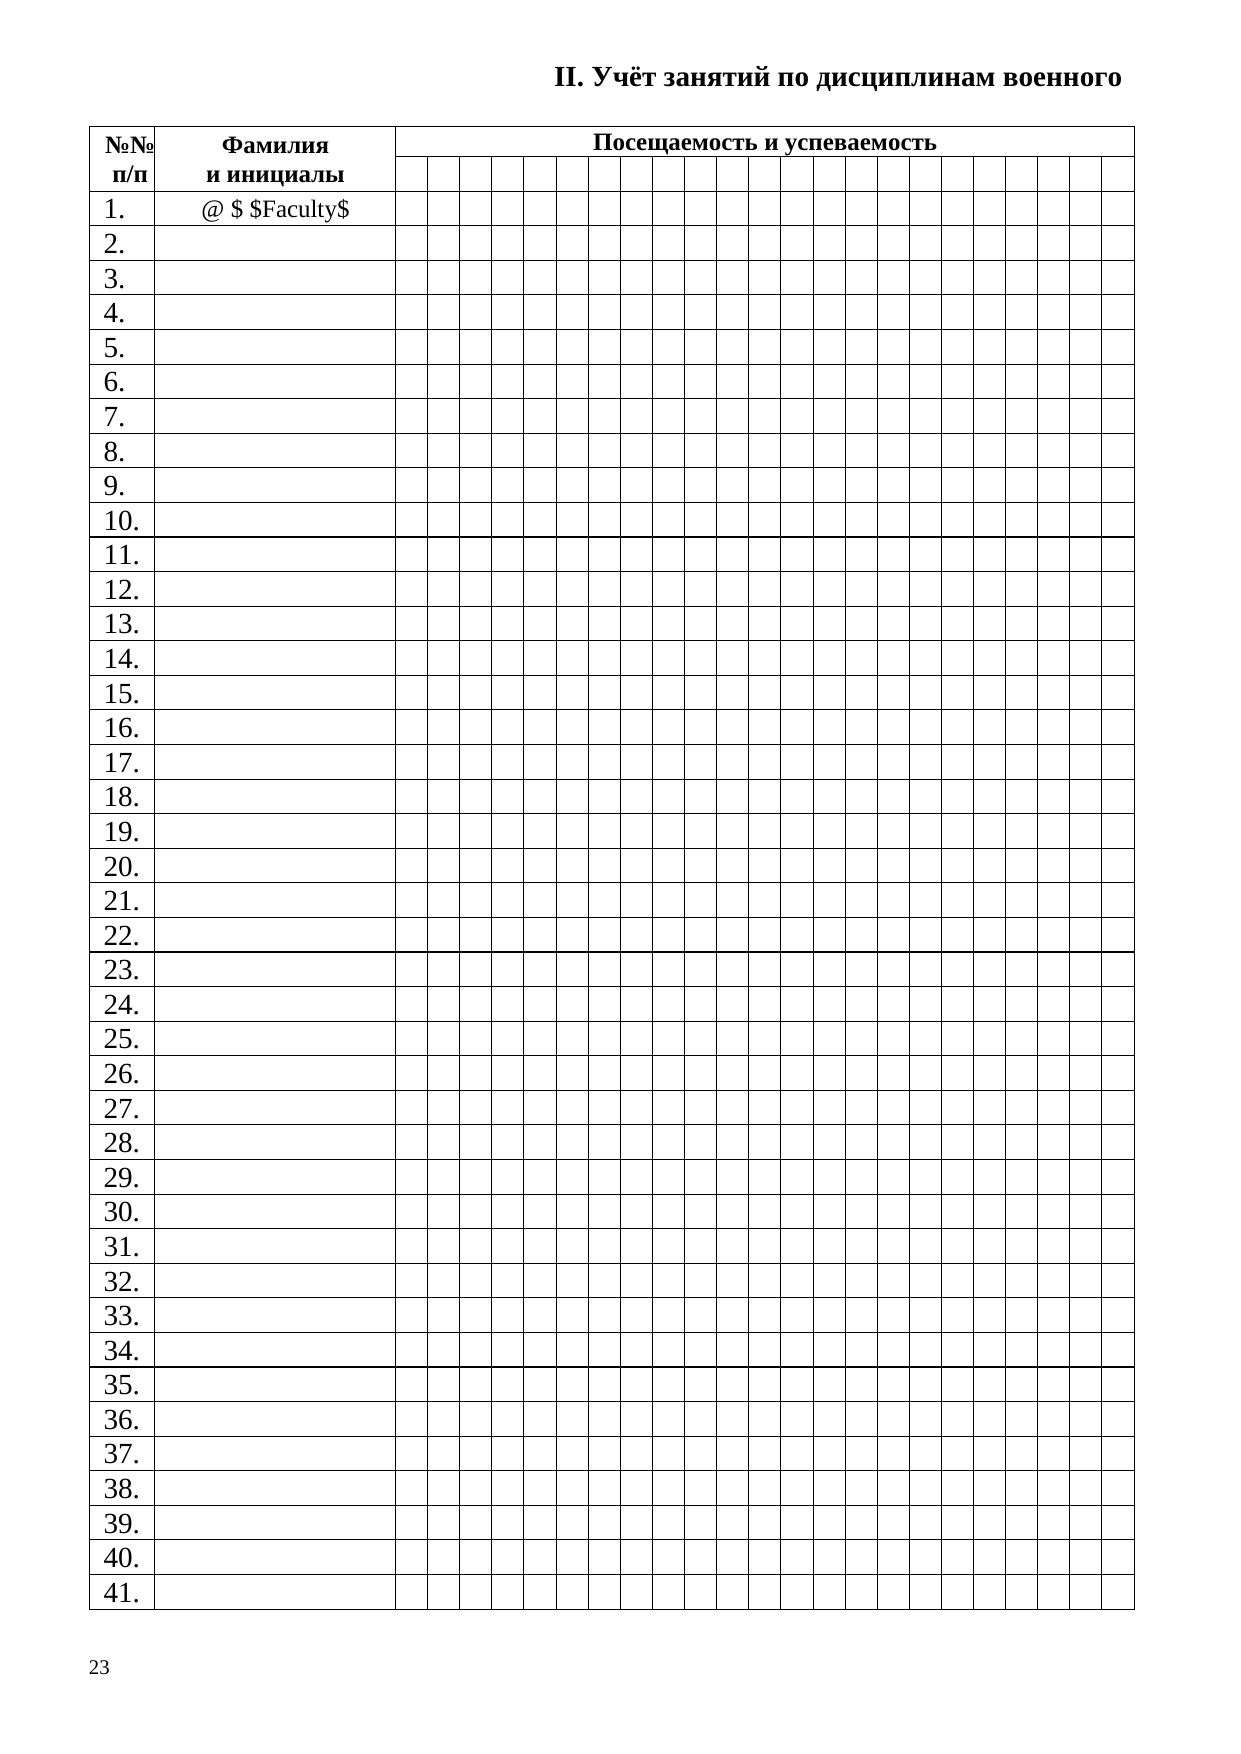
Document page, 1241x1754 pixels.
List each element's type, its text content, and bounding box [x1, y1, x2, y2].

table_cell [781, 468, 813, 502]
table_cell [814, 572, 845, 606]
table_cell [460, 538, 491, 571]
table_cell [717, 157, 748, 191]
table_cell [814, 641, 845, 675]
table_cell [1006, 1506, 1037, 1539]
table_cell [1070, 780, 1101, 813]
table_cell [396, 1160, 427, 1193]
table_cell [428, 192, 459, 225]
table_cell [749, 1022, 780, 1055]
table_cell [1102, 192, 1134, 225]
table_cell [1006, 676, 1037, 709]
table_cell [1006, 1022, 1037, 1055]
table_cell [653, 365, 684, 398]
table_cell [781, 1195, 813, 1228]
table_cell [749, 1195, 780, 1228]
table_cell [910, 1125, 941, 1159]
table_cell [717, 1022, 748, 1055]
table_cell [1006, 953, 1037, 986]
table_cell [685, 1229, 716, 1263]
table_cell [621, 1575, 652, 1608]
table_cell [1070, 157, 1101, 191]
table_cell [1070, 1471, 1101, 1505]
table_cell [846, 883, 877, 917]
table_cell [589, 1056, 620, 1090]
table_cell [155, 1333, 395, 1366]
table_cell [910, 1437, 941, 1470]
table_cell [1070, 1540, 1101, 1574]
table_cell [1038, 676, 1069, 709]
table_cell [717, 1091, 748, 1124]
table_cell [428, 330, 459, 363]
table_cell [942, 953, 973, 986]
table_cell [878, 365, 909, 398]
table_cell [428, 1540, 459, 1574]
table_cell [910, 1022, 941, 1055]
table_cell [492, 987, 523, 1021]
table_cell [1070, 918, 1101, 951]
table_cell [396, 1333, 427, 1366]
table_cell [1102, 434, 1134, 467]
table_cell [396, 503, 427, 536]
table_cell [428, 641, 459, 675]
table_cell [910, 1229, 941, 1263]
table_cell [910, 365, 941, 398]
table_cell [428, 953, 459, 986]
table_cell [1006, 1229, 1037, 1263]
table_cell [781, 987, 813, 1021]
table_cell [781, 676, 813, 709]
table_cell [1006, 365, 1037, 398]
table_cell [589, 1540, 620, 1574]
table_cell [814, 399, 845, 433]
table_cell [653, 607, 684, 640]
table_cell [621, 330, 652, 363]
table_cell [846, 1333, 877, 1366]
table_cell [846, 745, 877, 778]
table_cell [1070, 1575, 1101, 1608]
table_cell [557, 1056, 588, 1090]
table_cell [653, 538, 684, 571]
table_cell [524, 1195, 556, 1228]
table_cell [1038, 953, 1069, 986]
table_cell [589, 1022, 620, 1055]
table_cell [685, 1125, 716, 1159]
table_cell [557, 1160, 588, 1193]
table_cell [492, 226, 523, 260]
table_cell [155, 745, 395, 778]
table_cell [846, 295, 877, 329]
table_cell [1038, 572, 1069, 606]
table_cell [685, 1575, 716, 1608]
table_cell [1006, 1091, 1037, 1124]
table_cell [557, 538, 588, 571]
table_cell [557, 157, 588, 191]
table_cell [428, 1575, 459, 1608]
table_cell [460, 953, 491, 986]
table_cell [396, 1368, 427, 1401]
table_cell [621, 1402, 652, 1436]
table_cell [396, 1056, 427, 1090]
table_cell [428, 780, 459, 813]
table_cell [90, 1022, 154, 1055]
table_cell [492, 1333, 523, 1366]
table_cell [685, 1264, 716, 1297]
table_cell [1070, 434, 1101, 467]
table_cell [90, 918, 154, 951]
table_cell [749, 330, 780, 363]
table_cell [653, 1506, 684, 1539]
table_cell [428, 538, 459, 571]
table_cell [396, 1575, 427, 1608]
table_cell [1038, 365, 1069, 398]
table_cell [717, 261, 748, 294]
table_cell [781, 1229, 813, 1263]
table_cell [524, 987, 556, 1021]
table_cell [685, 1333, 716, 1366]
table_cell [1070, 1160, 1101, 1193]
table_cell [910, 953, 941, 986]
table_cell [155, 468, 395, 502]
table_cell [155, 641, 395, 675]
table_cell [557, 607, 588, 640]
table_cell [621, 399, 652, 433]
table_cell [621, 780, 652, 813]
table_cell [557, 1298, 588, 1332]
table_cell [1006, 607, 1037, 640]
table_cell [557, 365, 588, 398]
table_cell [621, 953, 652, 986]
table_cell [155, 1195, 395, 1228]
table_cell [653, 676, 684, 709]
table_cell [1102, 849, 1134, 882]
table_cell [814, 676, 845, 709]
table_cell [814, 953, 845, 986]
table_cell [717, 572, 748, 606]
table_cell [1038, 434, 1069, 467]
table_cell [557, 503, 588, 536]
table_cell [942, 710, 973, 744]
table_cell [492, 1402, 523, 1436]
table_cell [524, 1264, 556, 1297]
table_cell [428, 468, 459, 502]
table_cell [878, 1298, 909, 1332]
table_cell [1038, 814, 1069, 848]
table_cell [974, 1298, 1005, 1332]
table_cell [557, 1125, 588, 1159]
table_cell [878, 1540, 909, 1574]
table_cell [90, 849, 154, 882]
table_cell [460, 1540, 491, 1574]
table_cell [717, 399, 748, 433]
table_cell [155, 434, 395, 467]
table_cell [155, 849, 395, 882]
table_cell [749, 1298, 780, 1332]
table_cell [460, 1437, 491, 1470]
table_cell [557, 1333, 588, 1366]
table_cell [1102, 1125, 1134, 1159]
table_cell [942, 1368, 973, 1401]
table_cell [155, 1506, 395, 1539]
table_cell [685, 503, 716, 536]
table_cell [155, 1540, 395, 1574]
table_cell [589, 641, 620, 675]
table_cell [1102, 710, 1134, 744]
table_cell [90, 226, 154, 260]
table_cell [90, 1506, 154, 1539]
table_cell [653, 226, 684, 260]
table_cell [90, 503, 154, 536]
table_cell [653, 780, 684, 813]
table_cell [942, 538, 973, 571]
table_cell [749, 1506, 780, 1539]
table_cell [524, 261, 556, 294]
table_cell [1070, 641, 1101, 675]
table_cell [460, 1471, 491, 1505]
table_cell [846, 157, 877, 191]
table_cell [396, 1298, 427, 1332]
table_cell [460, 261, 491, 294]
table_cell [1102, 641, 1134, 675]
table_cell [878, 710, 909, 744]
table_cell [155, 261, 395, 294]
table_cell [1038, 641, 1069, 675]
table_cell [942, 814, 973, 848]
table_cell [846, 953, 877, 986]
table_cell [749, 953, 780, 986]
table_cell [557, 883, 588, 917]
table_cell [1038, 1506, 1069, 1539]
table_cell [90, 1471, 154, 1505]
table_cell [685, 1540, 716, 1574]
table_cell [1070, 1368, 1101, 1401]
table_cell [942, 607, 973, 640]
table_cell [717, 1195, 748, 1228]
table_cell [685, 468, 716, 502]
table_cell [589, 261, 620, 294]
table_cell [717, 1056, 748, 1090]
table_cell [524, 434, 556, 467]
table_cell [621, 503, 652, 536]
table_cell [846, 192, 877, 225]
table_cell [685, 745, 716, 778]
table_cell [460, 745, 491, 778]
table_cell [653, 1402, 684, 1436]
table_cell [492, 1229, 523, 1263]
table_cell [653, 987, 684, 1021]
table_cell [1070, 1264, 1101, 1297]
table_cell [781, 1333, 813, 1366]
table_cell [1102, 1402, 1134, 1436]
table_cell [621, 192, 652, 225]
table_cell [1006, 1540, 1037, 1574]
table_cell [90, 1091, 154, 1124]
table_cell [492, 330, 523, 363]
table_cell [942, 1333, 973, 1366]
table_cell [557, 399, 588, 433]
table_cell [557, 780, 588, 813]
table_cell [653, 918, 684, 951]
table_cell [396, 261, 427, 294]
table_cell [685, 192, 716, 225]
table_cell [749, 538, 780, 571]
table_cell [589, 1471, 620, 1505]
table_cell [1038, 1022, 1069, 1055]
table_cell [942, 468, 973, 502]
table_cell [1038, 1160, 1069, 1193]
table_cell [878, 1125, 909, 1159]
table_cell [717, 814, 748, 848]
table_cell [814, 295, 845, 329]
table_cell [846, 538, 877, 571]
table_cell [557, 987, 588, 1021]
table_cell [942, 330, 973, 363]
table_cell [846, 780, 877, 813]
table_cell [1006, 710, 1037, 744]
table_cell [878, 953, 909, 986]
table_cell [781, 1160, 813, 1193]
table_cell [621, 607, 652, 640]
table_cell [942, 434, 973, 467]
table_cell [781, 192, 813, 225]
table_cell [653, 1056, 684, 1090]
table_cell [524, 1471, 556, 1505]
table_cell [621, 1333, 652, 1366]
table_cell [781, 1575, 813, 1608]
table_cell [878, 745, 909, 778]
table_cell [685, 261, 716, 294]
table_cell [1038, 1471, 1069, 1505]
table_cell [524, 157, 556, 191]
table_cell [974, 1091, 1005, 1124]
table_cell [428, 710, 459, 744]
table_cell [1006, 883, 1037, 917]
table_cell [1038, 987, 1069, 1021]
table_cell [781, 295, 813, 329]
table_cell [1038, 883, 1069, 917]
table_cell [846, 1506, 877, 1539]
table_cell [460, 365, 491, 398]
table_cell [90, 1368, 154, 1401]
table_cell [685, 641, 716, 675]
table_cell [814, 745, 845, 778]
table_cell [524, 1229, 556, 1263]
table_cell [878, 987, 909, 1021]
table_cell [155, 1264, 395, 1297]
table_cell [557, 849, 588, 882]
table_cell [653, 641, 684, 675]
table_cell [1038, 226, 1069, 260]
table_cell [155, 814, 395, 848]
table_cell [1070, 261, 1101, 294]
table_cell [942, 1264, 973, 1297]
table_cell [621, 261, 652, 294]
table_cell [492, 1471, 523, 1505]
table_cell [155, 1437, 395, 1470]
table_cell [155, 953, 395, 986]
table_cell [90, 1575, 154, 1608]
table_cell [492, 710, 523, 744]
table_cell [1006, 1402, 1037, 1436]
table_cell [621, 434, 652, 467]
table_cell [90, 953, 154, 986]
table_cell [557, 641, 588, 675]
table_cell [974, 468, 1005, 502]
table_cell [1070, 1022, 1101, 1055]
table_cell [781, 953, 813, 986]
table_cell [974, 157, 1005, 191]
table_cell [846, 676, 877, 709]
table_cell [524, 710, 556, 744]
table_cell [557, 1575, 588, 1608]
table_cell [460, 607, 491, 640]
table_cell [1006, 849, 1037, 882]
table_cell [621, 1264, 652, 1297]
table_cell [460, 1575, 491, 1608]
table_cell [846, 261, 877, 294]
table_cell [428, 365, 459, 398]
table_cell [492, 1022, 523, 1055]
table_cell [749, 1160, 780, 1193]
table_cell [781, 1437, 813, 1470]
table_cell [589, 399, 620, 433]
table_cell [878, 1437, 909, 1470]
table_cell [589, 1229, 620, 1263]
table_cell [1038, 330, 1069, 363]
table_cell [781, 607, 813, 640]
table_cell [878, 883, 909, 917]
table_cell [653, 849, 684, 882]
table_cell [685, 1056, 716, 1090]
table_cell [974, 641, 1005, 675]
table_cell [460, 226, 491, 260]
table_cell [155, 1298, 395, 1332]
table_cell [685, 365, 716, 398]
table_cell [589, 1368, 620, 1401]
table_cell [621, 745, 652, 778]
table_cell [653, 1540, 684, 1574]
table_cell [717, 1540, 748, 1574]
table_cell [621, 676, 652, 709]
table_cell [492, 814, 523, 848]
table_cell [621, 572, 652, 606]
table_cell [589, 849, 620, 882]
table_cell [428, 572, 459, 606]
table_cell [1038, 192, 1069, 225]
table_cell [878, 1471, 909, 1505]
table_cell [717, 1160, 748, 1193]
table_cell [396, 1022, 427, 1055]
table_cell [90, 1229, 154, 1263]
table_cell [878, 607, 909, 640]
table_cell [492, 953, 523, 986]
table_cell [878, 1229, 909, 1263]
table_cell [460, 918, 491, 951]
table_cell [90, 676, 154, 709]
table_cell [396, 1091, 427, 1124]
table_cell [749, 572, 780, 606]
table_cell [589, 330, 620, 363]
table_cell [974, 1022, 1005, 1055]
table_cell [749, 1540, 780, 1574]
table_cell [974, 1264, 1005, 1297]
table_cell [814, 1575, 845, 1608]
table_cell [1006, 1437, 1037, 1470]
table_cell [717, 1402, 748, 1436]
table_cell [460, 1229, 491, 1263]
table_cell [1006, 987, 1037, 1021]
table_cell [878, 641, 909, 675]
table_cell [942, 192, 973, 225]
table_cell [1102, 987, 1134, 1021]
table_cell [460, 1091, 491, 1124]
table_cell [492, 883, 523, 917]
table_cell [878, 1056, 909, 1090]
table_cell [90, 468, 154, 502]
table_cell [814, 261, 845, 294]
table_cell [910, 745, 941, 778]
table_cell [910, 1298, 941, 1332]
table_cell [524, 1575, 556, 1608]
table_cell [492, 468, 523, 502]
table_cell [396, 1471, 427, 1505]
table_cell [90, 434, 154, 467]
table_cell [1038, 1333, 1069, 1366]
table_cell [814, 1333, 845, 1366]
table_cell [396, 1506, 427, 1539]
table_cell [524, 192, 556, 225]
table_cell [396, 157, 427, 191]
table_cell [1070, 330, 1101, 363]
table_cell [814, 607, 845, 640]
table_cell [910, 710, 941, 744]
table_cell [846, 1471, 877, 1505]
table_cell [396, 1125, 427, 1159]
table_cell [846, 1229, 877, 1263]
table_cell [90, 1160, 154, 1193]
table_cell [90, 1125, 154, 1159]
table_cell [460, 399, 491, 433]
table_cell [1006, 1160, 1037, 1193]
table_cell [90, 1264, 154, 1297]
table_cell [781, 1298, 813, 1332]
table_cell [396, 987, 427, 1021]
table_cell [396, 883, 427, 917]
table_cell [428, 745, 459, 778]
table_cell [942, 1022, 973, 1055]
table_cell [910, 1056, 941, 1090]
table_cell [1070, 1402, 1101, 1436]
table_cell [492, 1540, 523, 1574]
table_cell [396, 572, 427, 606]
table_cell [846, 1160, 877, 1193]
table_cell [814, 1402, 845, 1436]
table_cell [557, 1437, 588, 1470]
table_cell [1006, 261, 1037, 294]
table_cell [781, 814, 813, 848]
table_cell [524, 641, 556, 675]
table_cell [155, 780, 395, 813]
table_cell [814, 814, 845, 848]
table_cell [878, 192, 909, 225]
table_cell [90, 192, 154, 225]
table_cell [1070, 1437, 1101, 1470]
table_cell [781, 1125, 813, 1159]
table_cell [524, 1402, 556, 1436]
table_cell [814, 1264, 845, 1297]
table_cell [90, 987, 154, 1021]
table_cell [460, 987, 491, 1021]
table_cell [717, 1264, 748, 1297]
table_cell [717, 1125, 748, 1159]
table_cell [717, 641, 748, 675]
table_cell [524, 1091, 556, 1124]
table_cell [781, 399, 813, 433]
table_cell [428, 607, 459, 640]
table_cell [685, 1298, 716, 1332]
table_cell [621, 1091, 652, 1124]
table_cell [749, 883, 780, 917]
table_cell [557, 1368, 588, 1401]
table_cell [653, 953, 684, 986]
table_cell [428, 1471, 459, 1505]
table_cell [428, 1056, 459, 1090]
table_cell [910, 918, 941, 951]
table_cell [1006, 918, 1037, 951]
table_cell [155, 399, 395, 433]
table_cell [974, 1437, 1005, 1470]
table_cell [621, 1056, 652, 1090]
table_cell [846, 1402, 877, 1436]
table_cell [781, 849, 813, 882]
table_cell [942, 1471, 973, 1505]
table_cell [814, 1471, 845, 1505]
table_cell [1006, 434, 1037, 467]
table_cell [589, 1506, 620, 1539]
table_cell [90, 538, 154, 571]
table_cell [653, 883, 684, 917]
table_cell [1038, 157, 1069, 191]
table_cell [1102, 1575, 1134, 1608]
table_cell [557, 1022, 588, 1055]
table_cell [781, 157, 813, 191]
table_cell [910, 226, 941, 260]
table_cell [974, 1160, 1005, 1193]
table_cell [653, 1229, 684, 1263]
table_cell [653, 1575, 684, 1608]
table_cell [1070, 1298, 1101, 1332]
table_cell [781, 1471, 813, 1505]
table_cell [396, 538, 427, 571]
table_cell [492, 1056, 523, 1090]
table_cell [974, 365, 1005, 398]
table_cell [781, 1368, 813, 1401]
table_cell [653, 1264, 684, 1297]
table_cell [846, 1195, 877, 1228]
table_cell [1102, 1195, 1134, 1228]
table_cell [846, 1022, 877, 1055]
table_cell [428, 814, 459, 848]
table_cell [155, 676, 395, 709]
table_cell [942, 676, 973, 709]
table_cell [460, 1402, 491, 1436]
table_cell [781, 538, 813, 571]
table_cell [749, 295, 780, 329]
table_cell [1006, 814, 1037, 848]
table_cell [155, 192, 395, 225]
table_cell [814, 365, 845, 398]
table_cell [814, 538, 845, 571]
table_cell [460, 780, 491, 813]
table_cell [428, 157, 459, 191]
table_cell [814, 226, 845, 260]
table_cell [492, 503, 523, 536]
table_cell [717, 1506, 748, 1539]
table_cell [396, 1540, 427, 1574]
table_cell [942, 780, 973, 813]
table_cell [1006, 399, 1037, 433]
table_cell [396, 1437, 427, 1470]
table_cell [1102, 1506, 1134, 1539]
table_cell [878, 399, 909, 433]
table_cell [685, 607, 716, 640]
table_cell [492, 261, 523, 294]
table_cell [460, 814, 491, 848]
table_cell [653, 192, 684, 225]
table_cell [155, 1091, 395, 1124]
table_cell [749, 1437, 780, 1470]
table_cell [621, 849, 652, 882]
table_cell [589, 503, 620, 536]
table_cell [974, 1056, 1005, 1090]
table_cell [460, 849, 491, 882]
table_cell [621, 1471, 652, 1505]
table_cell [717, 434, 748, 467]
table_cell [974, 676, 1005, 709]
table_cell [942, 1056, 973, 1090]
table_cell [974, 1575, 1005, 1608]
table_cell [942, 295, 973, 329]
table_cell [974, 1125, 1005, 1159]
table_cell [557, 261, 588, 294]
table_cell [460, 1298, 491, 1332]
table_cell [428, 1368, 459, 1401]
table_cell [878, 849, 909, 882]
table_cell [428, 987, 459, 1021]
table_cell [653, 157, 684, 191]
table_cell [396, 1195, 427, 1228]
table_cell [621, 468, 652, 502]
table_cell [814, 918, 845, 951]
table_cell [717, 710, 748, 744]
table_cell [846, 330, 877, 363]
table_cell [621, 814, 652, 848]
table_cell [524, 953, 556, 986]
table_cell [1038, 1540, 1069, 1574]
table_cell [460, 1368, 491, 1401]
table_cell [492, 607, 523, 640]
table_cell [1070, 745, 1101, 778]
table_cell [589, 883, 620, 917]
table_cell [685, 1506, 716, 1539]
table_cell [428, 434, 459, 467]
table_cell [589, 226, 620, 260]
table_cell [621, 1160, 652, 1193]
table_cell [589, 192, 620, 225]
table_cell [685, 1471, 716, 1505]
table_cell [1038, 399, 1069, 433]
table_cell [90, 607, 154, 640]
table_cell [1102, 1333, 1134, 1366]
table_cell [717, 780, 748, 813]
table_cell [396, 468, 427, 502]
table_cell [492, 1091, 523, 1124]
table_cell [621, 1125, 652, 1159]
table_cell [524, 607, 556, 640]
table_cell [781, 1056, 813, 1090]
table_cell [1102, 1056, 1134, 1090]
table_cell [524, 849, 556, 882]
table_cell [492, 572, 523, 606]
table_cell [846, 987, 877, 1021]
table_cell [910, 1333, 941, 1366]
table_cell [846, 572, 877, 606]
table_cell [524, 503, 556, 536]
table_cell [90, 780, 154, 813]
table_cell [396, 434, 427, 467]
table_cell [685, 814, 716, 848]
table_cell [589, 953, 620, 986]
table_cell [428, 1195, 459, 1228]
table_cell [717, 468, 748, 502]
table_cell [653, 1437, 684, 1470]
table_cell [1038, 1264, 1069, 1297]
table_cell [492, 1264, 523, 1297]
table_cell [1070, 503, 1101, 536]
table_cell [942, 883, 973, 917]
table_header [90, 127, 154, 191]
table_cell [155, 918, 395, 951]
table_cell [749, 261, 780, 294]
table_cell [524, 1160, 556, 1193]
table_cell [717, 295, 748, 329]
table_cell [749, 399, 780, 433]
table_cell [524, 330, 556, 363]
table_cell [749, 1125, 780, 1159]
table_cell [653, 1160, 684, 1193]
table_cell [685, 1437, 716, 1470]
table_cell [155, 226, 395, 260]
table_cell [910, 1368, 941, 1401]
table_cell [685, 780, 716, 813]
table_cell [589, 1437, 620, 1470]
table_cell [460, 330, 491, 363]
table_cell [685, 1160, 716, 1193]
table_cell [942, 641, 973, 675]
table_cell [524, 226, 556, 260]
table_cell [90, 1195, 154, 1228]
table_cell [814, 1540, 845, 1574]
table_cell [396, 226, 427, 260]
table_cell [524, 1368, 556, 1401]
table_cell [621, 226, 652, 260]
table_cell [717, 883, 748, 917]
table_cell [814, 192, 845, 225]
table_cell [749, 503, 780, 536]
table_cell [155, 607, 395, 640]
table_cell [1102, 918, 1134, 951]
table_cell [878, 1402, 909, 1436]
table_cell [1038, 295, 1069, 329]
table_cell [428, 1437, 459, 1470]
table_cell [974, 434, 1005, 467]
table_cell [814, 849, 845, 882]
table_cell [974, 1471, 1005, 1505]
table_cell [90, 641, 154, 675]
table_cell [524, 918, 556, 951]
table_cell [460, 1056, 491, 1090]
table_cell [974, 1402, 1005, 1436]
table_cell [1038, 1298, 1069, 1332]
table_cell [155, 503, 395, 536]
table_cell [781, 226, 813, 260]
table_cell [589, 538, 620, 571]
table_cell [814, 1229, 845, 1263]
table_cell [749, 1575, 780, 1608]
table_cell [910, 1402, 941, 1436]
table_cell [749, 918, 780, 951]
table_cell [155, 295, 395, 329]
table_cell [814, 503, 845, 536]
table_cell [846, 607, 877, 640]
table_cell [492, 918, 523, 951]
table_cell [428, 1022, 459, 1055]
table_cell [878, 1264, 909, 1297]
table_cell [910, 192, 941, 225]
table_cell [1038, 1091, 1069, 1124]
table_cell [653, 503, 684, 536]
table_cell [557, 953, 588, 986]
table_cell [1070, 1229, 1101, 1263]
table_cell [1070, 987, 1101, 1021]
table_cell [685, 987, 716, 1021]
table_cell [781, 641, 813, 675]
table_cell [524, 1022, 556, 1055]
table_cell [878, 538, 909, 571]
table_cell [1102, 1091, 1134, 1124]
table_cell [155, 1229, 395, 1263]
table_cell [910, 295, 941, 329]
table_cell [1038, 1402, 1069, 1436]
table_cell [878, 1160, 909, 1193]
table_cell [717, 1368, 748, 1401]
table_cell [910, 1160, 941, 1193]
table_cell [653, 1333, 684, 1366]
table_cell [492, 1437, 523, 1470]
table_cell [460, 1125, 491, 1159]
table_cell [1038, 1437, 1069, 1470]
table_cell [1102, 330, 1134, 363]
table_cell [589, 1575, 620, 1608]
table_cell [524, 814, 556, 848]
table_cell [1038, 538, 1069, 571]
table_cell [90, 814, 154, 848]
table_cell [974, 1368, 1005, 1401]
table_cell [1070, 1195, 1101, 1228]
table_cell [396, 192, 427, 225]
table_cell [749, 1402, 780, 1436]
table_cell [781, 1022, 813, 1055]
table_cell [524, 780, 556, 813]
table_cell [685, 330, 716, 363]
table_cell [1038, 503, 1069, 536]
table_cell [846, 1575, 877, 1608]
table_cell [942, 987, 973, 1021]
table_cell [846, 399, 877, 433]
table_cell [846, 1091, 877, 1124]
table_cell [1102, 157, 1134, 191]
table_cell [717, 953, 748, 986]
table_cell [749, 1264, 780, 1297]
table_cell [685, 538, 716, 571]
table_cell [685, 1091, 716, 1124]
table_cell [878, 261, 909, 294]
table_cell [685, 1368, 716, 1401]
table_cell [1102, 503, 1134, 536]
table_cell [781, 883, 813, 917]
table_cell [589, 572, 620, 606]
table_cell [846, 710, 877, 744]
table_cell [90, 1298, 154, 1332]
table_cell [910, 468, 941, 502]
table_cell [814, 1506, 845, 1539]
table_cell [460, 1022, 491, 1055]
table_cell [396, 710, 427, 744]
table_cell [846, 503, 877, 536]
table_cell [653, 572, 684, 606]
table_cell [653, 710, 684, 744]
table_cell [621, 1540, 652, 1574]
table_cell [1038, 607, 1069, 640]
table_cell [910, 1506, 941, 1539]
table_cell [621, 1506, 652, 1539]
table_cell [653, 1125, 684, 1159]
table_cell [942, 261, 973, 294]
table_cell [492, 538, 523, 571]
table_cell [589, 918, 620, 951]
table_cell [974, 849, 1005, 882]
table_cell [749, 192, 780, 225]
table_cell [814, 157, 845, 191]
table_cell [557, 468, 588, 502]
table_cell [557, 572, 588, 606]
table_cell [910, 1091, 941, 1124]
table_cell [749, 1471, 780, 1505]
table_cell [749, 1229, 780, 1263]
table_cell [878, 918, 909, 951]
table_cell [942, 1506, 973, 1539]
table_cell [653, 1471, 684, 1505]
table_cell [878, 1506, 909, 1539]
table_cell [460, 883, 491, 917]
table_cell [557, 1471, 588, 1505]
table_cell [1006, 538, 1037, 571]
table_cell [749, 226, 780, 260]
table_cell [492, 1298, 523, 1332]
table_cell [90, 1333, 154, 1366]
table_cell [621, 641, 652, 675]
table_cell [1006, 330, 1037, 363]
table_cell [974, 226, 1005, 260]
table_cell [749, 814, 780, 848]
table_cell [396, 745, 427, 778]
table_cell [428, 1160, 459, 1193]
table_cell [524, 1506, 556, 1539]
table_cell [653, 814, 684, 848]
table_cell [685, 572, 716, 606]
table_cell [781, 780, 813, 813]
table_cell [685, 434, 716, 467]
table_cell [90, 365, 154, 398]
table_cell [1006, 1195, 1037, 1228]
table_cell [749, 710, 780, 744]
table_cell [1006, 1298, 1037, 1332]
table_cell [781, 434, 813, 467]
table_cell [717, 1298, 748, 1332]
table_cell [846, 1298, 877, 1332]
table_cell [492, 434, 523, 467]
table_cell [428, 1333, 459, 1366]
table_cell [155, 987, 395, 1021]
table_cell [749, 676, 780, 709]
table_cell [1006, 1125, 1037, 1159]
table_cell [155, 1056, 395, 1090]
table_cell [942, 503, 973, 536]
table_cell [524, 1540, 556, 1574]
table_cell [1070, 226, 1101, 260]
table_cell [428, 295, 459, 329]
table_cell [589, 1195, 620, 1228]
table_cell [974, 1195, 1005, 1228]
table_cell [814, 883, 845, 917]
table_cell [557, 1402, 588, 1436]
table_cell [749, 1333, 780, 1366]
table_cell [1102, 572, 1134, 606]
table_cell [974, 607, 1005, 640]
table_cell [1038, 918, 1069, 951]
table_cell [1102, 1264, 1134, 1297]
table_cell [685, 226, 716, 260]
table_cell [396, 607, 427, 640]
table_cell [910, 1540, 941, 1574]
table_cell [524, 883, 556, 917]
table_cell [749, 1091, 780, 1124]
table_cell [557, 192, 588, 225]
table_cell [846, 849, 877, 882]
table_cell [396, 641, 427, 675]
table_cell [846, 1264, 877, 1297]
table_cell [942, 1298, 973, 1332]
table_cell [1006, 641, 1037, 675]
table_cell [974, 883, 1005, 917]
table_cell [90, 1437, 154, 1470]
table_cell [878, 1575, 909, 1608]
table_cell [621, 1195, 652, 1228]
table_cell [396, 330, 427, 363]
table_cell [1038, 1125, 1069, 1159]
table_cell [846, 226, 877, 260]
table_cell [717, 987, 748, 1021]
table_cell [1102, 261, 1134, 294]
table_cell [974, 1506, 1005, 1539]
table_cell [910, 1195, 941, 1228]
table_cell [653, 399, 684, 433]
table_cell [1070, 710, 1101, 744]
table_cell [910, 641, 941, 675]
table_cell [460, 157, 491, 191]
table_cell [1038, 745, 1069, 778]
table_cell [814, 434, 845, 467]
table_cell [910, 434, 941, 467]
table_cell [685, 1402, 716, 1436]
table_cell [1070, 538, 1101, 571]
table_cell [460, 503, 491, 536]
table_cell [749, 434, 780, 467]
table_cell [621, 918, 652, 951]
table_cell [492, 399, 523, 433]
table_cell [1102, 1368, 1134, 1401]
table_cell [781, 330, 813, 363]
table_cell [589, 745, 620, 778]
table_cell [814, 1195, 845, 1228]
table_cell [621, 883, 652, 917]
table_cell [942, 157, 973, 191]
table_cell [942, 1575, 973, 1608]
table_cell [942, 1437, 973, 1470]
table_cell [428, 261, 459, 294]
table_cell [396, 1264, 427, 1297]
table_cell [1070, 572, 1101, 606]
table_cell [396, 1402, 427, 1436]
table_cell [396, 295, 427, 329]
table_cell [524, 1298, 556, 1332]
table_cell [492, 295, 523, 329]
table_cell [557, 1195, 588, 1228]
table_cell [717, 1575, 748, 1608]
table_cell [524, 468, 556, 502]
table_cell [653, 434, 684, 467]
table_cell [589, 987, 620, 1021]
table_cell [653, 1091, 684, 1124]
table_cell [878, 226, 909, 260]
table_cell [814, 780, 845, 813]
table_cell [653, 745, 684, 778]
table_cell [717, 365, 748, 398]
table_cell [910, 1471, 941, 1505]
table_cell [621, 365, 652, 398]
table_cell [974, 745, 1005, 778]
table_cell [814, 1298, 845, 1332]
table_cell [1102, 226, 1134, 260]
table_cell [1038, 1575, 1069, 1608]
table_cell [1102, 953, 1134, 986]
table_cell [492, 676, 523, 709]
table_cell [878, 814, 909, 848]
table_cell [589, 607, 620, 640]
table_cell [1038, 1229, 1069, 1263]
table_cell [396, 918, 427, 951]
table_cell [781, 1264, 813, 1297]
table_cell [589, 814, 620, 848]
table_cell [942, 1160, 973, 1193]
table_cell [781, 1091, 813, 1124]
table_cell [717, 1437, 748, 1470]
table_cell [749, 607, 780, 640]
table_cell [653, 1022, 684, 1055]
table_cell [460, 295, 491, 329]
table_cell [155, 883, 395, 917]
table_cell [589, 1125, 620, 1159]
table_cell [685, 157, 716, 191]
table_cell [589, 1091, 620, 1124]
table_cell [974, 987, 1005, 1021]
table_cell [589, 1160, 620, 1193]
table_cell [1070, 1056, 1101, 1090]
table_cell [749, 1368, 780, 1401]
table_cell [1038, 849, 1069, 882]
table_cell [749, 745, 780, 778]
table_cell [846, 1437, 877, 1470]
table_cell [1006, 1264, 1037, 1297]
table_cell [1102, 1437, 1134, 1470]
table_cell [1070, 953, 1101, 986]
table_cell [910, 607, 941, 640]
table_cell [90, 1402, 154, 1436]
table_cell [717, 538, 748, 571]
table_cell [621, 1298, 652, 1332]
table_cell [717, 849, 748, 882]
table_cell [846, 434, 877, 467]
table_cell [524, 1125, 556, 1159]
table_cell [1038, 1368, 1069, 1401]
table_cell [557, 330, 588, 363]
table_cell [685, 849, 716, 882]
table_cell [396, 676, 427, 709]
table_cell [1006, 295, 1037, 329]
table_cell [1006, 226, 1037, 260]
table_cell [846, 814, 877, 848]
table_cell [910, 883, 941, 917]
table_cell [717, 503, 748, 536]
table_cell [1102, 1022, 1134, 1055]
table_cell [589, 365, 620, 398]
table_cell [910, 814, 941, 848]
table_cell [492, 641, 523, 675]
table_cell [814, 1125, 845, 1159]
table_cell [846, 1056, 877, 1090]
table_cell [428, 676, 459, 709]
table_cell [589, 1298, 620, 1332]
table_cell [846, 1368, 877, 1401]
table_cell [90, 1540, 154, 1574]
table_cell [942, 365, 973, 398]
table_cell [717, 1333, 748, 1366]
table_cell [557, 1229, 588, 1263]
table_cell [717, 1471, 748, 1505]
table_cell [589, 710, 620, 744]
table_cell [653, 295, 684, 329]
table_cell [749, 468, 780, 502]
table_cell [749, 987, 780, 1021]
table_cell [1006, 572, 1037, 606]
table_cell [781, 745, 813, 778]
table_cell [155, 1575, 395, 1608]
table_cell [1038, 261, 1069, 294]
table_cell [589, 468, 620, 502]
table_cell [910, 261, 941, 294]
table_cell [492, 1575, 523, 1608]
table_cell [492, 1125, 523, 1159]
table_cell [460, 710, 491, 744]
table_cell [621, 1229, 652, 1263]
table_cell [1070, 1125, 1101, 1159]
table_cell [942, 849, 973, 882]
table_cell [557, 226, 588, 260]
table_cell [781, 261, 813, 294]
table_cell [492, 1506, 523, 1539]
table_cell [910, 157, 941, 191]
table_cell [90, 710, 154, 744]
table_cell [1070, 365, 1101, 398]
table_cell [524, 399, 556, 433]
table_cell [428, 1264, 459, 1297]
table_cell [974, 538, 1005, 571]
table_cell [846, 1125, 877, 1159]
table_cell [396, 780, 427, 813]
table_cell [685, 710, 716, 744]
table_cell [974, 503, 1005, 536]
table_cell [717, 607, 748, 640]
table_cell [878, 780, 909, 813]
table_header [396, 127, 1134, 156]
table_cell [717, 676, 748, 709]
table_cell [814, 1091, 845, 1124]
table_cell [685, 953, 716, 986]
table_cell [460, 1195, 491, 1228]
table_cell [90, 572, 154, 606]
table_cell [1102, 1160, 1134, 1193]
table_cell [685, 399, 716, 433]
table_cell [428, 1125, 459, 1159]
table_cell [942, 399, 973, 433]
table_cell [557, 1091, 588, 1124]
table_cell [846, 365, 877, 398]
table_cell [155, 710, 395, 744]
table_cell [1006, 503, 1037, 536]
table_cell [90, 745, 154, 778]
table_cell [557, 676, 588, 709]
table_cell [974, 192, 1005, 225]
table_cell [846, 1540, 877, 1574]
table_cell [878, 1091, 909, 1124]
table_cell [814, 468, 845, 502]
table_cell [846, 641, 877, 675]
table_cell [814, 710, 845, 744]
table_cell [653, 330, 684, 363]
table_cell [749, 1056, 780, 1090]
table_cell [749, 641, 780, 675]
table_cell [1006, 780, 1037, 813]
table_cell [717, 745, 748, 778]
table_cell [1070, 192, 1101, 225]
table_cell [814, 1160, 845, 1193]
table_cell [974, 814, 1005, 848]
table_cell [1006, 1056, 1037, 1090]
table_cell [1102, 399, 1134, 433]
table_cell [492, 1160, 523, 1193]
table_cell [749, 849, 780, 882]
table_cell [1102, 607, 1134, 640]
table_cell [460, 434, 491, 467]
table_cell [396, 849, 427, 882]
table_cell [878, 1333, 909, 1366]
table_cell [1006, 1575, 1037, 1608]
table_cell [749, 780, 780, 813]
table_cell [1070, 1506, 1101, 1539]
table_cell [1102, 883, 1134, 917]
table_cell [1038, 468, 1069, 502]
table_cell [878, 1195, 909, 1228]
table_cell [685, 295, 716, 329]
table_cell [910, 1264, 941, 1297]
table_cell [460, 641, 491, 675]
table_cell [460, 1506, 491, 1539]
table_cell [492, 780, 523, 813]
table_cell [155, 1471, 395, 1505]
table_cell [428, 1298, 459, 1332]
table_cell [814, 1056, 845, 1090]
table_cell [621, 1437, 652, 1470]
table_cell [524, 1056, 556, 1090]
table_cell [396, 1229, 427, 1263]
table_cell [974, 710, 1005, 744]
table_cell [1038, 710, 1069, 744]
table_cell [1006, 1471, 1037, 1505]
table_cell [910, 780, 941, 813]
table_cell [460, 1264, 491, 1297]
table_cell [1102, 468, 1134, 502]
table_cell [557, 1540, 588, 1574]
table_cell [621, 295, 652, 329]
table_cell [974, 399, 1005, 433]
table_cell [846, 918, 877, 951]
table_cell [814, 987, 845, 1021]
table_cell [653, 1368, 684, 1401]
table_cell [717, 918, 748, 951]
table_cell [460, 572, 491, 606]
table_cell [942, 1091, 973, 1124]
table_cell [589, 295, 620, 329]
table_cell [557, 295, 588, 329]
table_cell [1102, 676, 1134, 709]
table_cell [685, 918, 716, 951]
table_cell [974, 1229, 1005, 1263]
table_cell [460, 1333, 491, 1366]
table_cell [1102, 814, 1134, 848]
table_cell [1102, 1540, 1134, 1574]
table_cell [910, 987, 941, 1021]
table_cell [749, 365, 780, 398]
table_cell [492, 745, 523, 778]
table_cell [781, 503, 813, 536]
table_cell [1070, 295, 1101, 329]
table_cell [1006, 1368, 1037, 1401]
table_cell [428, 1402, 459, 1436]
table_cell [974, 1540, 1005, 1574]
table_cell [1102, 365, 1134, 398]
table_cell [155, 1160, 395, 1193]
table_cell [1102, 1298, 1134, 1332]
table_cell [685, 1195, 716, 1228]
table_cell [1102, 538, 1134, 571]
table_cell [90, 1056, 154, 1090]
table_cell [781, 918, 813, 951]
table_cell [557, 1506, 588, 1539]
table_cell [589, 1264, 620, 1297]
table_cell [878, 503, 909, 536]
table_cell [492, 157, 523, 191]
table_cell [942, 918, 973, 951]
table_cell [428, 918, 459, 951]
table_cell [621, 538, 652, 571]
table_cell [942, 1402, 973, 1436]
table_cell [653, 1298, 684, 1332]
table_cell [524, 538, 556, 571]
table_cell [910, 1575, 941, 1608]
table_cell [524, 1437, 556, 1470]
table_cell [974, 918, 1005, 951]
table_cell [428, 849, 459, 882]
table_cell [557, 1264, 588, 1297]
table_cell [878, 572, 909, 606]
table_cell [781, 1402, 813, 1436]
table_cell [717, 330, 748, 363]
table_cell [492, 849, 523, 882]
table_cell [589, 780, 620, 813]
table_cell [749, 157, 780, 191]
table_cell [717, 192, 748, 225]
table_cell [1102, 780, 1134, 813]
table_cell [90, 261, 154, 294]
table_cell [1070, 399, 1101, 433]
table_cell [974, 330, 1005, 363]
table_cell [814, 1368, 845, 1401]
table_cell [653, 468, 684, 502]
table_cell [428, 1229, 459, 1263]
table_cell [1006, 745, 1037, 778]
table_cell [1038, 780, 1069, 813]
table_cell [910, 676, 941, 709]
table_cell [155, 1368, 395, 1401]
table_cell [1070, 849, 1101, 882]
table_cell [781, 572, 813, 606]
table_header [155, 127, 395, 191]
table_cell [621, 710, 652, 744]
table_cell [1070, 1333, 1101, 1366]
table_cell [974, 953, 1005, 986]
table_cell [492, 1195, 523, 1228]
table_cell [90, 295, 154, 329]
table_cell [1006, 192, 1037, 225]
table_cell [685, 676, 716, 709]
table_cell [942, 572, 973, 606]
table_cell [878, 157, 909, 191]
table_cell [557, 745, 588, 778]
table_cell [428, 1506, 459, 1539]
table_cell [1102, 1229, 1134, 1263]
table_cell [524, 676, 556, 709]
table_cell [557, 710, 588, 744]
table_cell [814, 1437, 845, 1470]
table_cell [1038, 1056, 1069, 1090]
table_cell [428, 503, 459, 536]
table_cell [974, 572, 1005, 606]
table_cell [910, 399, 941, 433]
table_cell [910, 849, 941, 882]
text II. Учёт занятий по дисциплинам военного [89, 59, 1122, 93]
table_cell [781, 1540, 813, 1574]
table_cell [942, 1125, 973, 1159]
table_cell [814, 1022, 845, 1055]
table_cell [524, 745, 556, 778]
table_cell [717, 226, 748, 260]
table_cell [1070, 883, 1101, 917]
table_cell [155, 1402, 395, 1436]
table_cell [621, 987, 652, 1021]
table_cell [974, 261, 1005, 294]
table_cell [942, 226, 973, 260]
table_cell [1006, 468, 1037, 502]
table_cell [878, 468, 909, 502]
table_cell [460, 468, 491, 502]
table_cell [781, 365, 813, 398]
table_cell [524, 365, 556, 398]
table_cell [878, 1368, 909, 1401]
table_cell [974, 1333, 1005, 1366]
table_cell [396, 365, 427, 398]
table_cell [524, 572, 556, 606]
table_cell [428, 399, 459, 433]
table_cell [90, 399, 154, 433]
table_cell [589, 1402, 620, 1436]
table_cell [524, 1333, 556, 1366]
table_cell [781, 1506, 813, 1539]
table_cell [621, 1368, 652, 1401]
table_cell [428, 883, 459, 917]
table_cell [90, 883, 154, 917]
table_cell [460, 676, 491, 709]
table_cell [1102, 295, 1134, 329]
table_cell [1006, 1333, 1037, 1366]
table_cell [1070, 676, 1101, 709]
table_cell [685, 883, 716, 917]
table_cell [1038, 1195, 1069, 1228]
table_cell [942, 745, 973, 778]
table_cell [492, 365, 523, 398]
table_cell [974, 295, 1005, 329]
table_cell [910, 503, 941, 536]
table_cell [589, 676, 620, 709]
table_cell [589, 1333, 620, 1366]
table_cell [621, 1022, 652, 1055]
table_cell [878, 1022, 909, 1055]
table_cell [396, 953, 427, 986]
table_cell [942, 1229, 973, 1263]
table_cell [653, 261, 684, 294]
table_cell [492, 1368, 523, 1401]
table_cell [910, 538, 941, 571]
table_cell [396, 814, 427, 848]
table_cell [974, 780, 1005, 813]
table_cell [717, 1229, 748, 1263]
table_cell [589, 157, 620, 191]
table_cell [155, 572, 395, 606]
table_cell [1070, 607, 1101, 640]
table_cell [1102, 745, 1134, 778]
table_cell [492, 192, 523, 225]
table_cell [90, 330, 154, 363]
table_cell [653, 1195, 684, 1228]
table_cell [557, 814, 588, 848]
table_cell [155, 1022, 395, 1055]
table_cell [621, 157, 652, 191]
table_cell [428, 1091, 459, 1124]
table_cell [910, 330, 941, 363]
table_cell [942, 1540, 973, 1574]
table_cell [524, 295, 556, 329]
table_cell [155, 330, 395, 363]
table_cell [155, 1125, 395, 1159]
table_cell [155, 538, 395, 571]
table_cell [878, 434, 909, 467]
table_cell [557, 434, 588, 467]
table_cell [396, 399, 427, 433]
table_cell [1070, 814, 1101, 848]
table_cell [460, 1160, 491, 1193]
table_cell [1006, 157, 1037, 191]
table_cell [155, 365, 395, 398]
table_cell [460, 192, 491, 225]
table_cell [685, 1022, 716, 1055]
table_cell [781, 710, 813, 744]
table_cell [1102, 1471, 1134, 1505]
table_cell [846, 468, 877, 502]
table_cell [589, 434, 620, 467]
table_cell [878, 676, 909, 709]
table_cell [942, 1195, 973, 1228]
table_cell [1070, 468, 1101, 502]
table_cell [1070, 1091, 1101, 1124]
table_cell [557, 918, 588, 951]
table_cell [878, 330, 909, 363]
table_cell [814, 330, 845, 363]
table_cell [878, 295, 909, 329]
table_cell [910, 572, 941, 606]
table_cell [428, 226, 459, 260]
